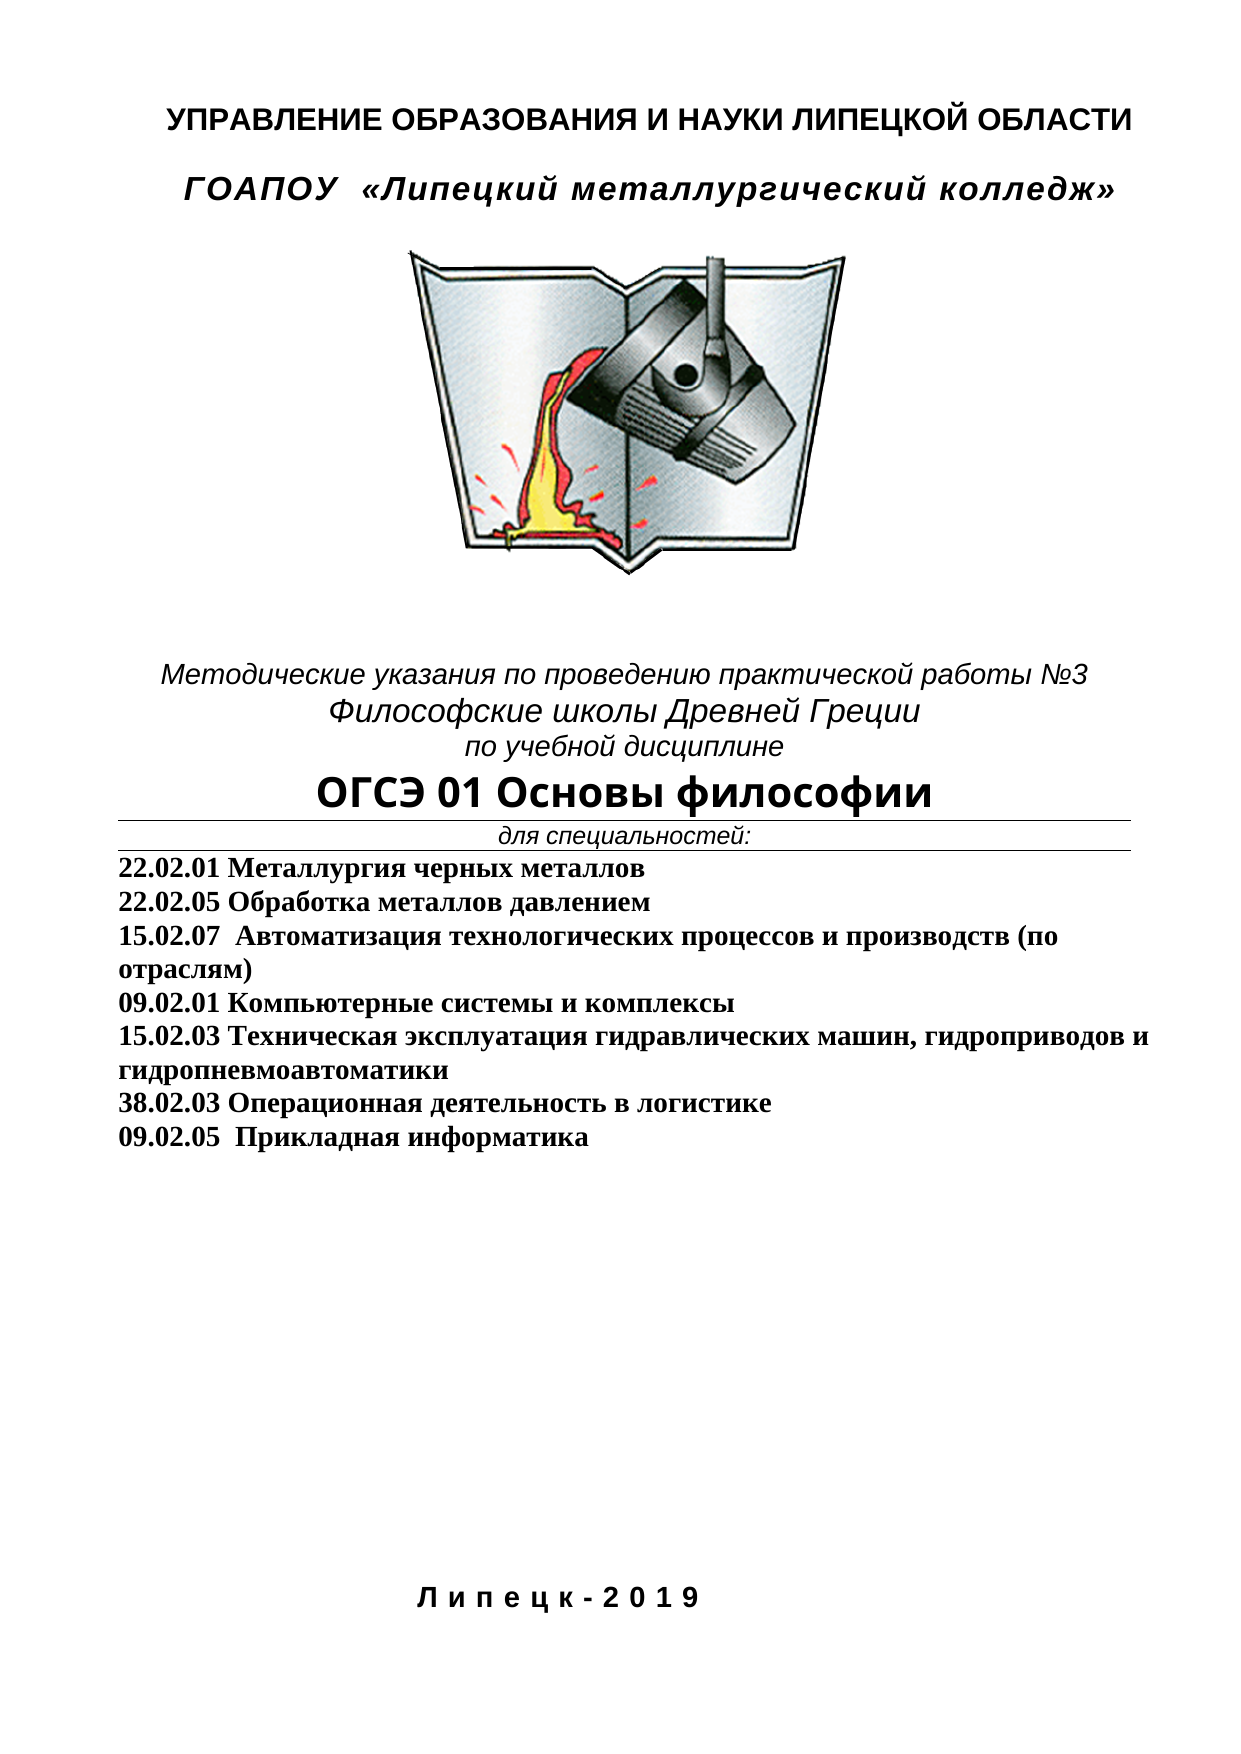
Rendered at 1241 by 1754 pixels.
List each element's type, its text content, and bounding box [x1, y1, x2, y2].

text 38.02.03 Операционная деятельность в логистике [118, 1085, 1181, 1119]
table_header Методические указания по проведению практической работы №3 Философские школы Древней Греции по учебной дисциплине [118, 658, 1131, 763]
text 09.02.05 Прикладная информатика [118, 1119, 1181, 1152]
table_cell для специальностей: [118, 821, 1131, 849]
text 15.02.07 Автоматизация технологических процессов и производств (по отраслям) [118, 918, 1181, 985]
table_cell ОГСЭ 01 Основы философии [118, 763, 1131, 820]
text 15.02.03 Техническая эксплуатация гидравлических машин, гидроприводов и гидропневмоавтоматики [118, 1018, 1181, 1085]
text Липецк-2019 [118, 1580, 1181, 1613]
text УПРАВЛЕНИЕ ОБРАЗОВАНИЯ И НАУКИ ЛИПЕЦКОЙ ОБЛАСТИ [118, 101, 1181, 137]
text ГОАПОУ «Липецкий металлургический колледж» [118, 169, 1181, 208]
picture [399, 238, 850, 577]
text 22.02.05 Обработка металлов давлением [118, 884, 1181, 918]
text 22.02.01 Металлургия черных металлов [118, 851, 1181, 884]
text 09.02.01 Компьютерные системы и комплексы [118, 985, 1181, 1018]
